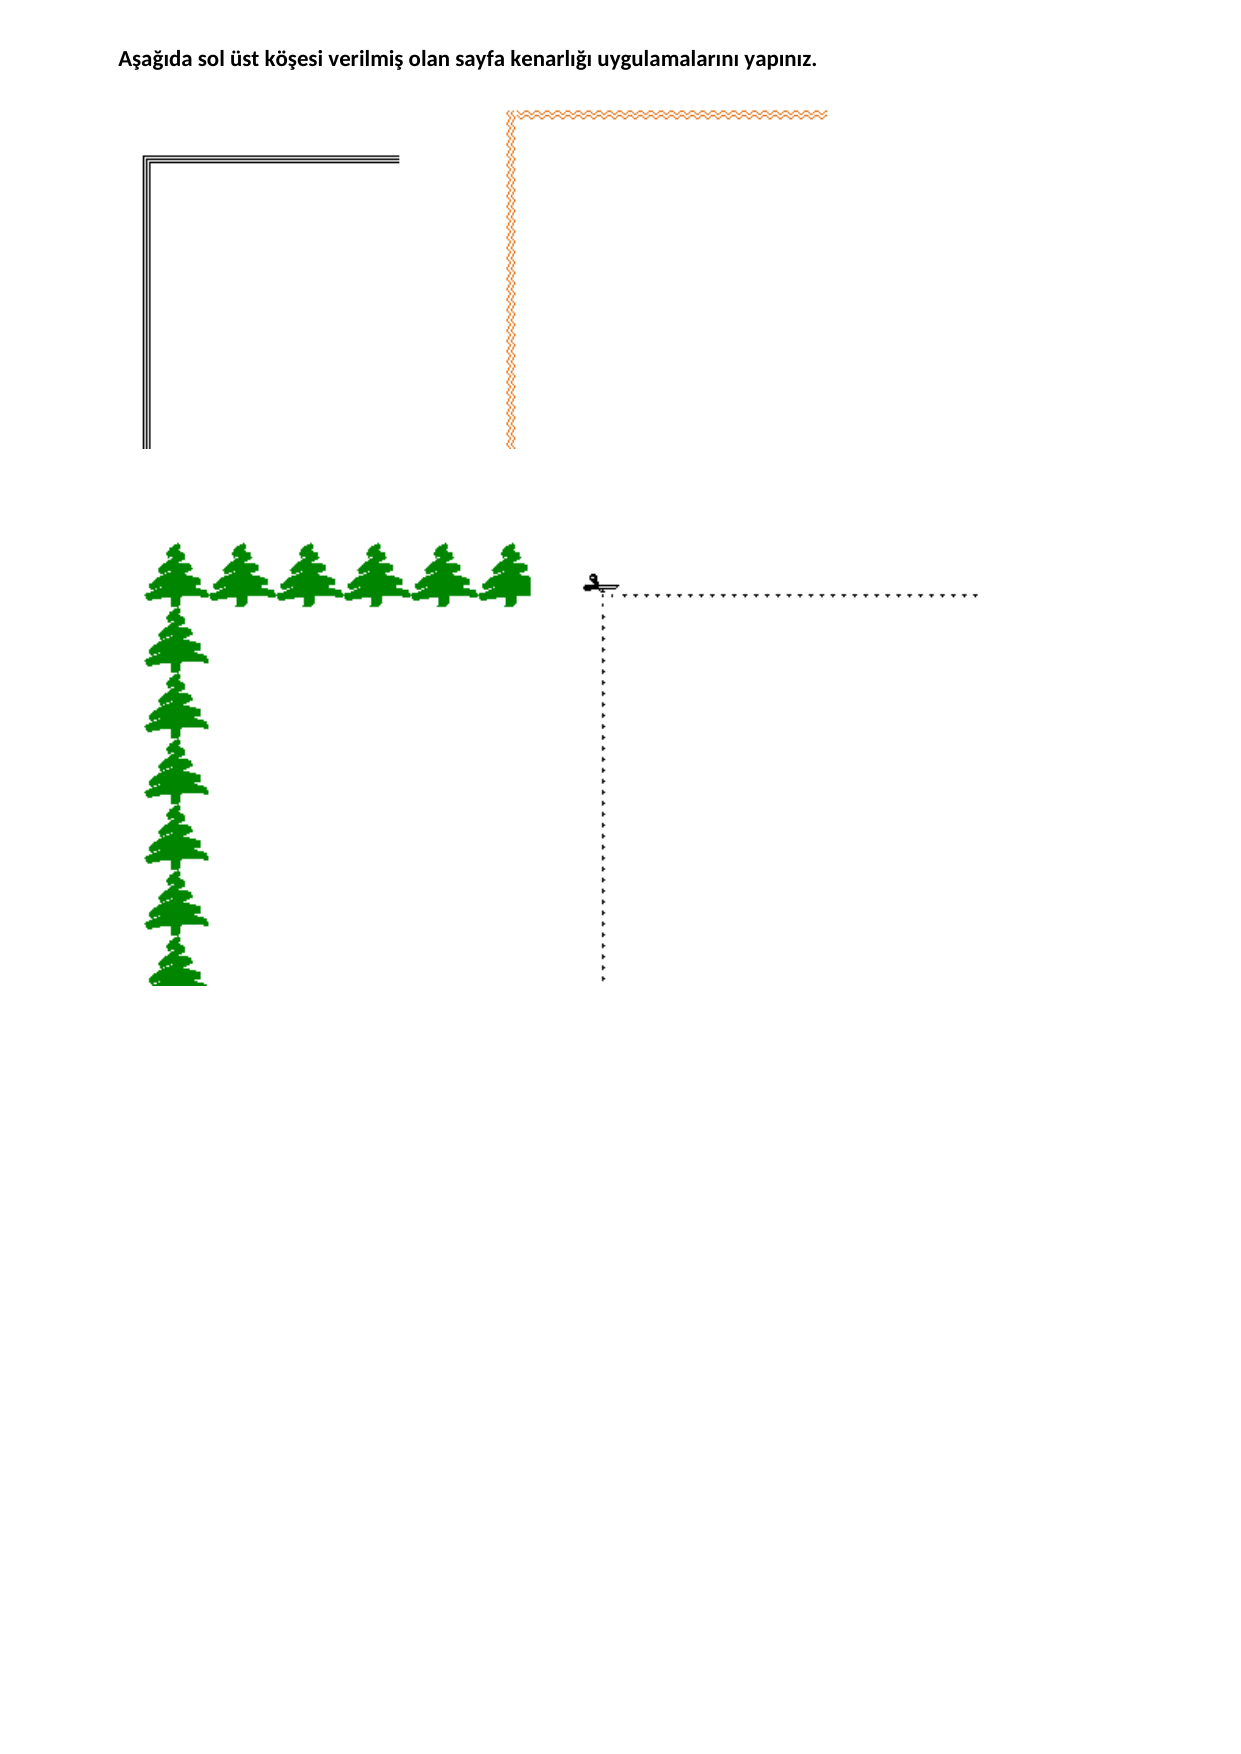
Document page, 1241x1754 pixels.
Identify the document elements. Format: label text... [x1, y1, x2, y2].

text Aşağıda sol üst köşesi verilmiş olan sayfa kenarlığı uygulamalarını yapınız. [118, 44, 1152, 72]
